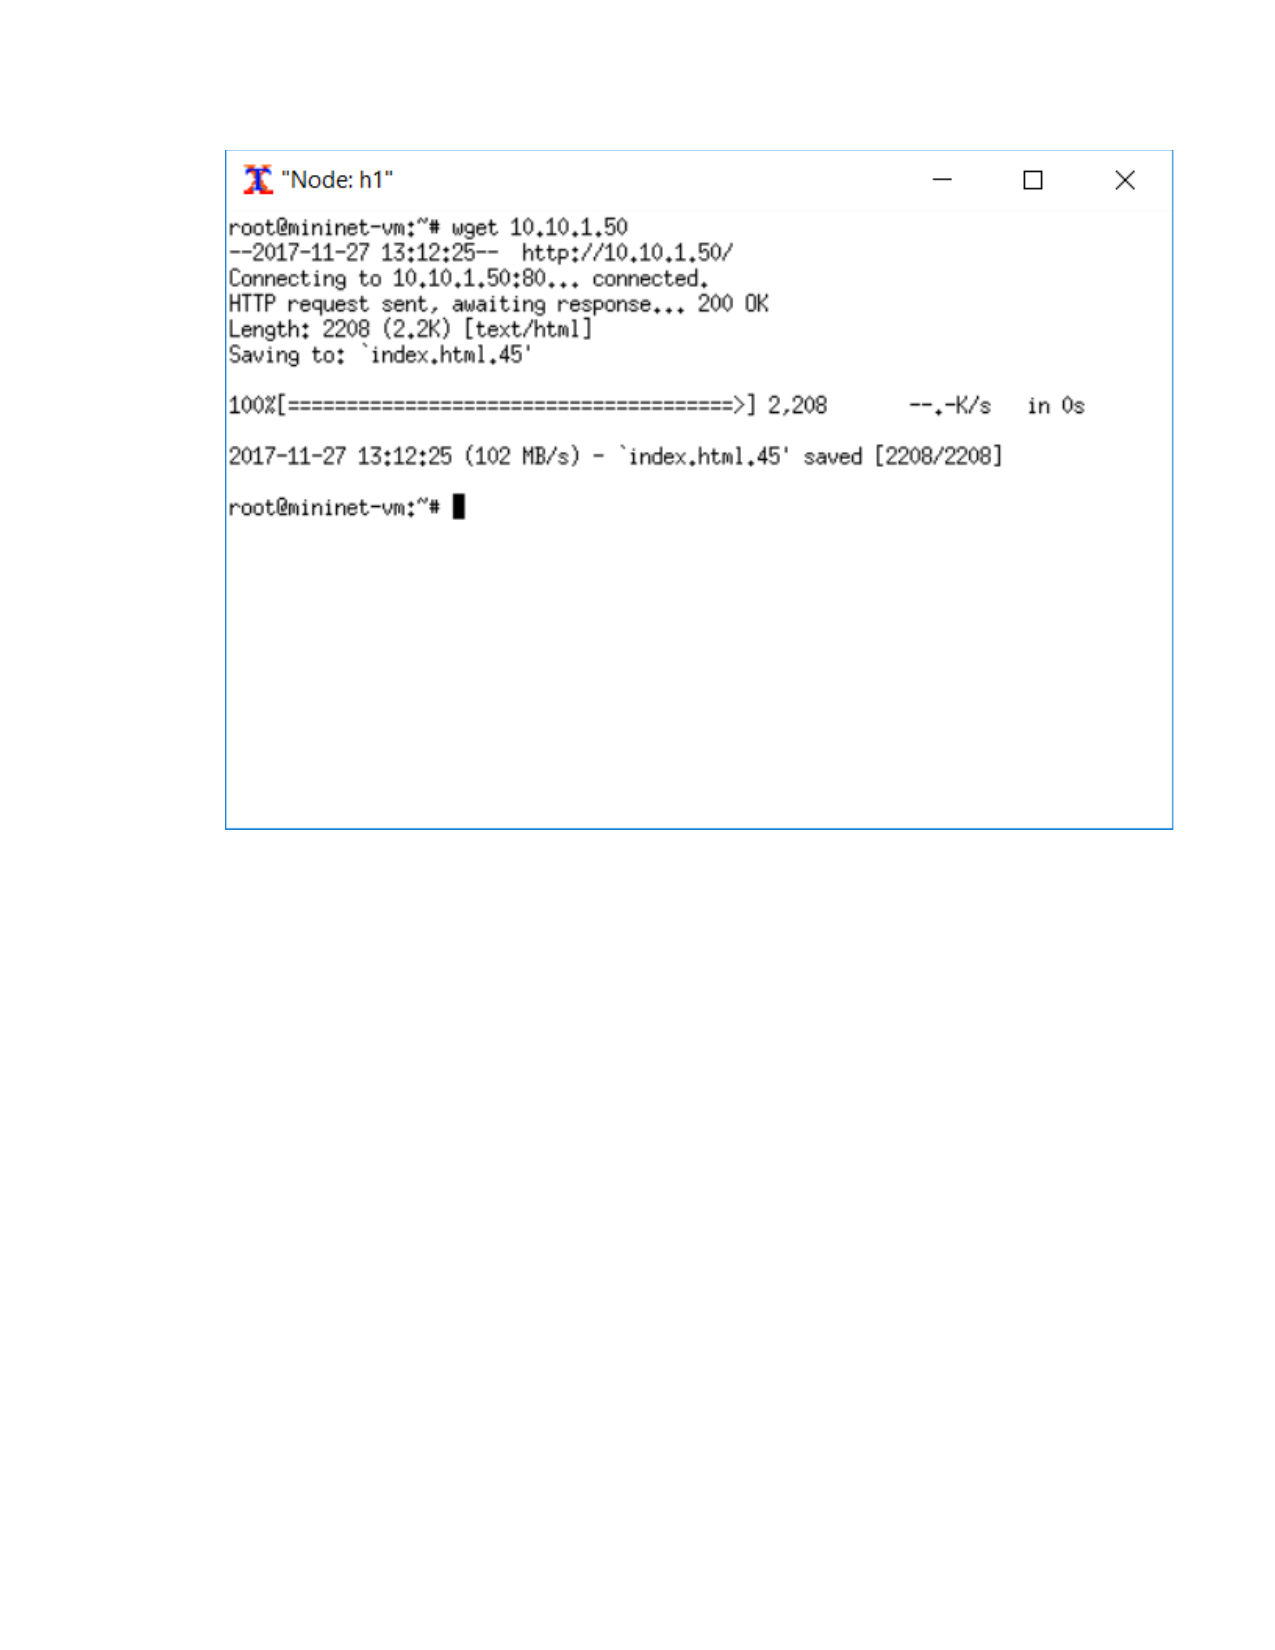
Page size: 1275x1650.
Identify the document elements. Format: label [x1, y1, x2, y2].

picture [225, 150, 1174, 830]
